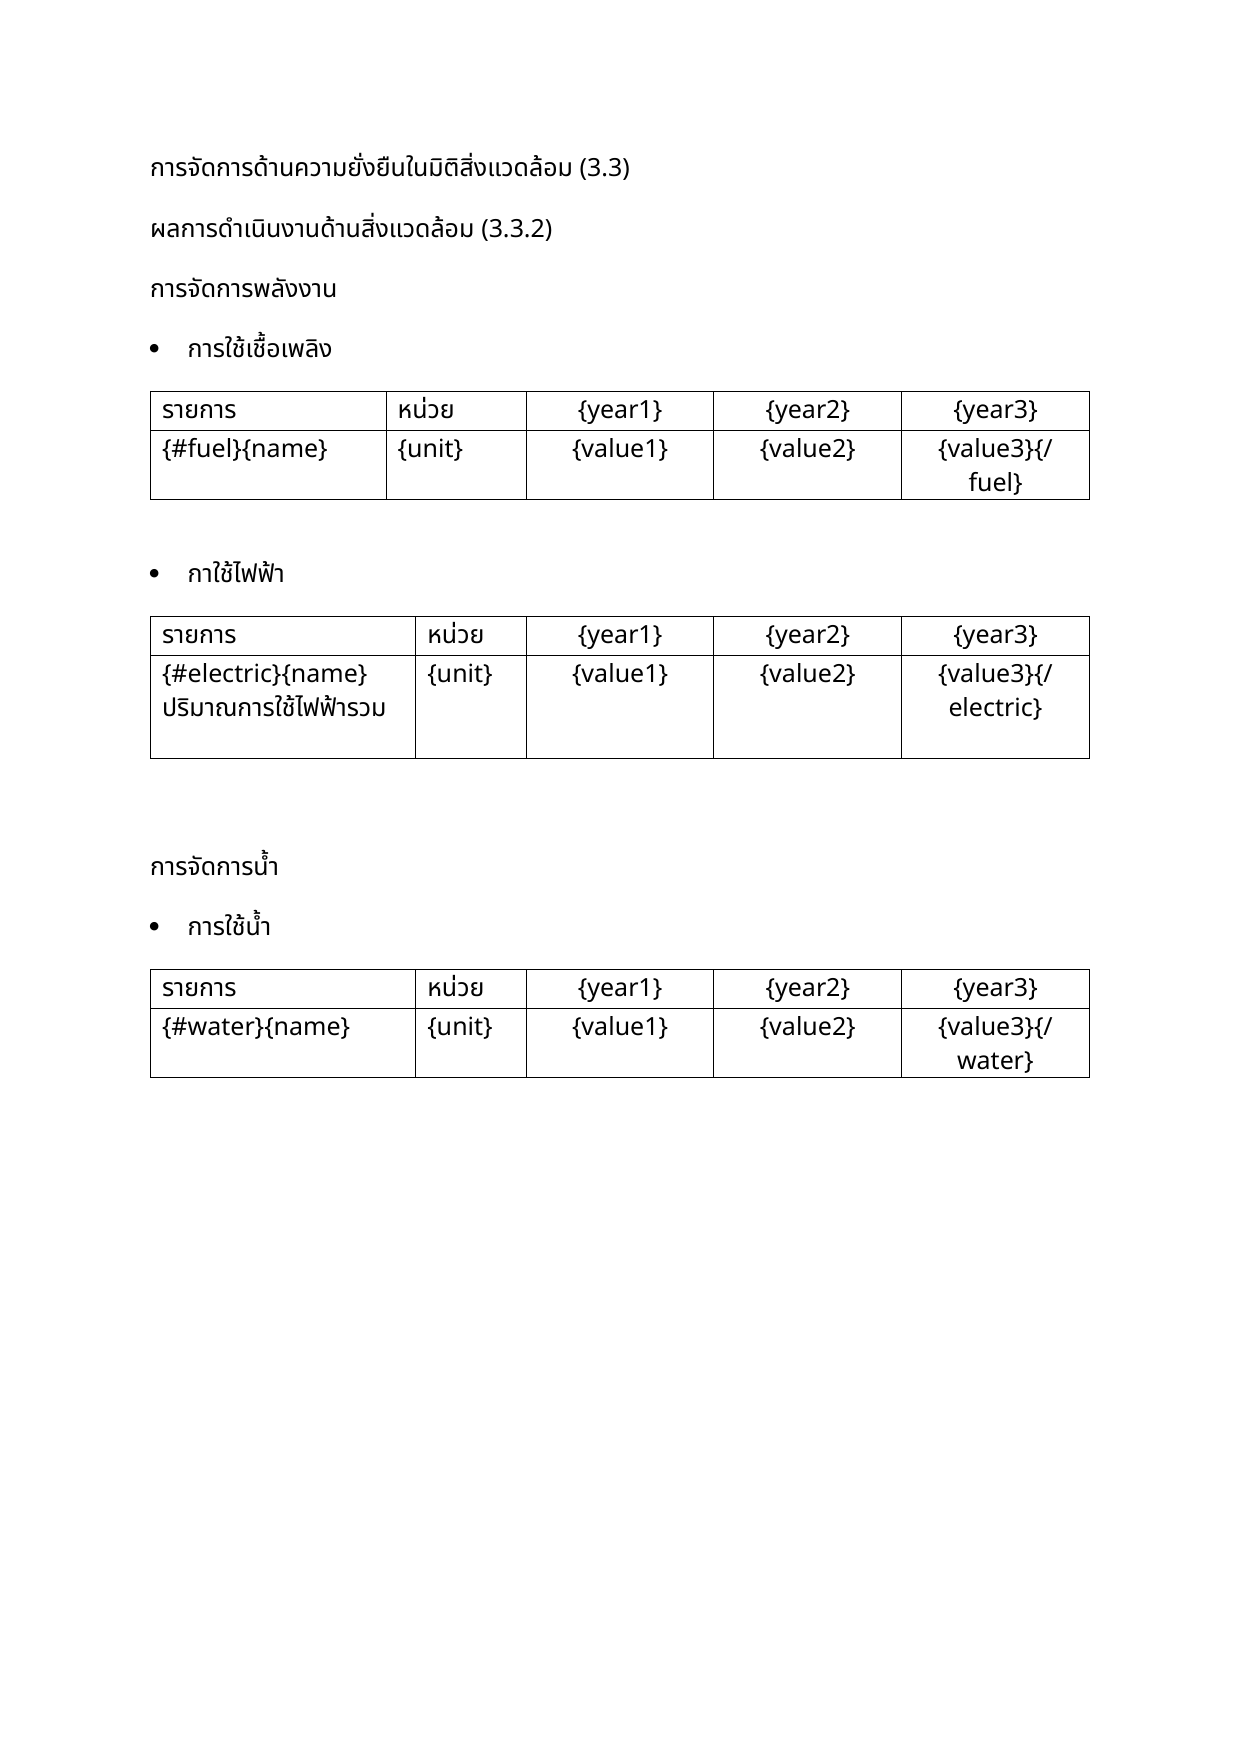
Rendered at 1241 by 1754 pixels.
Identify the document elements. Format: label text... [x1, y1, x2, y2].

text การจัดการพลังงาน [150, 271, 1090, 308]
table_header {year3} [902, 970, 1089, 1008]
table_cell {unit} [416, 1009, 526, 1077]
table_header {year3} [902, 617, 1089, 655]
table_header รายการ [151, 617, 415, 655]
table_header {year3} [902, 392, 1089, 430]
text ผลการดำเนินงานด้านสิ่งแวดล้อม (3.3.2) [150, 210, 1090, 248]
table_cell {value2} [714, 1009, 901, 1077]
table_cell {value3}{/water} [902, 1009, 1089, 1077]
list การใช้เชื้อเพลิง [150, 331, 1090, 368]
table_cell {value2} [714, 656, 901, 758]
text การจัดการน้ำ [150, 849, 1090, 887]
table_header {year2} [714, 617, 901, 655]
table_header {year1} [527, 617, 713, 655]
table_header {year2} [714, 392, 901, 430]
table_cell {#fuel}{name} [151, 431, 386, 499]
table_cell {unit} [387, 431, 526, 499]
table_cell {value3}{/electric} [902, 656, 1089, 758]
table_header รายการ [151, 392, 386, 430]
table_cell {value1} [527, 656, 713, 758]
table_cell {unit} [416, 656, 526, 758]
table_cell {value1} [527, 431, 713, 499]
table_header หน่วย [387, 392, 526, 430]
table_header {year2} [714, 970, 901, 1008]
table_header {year1} [527, 392, 713, 430]
table_cell {value3}{/fuel} [902, 431, 1089, 499]
table_header หน่วย [416, 617, 526, 655]
text การจัดการด้านความยั่งยืนในมิติสิ่งแวดล้อม (3.3) [150, 150, 1090, 188]
list การใช้น้ำ [150, 909, 1090, 947]
table_cell {#water}{name} [151, 1009, 415, 1077]
table_header รายการ [151, 970, 415, 1008]
table_header หน่วย [416, 970, 526, 1008]
list กาใช้ไฟฟ้า [150, 556, 1090, 593]
table_cell {value1} [527, 1009, 713, 1077]
table_header {year1} [527, 970, 713, 1008]
table_cell {value2} [714, 431, 901, 499]
table_cell {#electric}{name} ปริมาณการใช้ไฟฟ้ารวม [151, 656, 415, 758]
